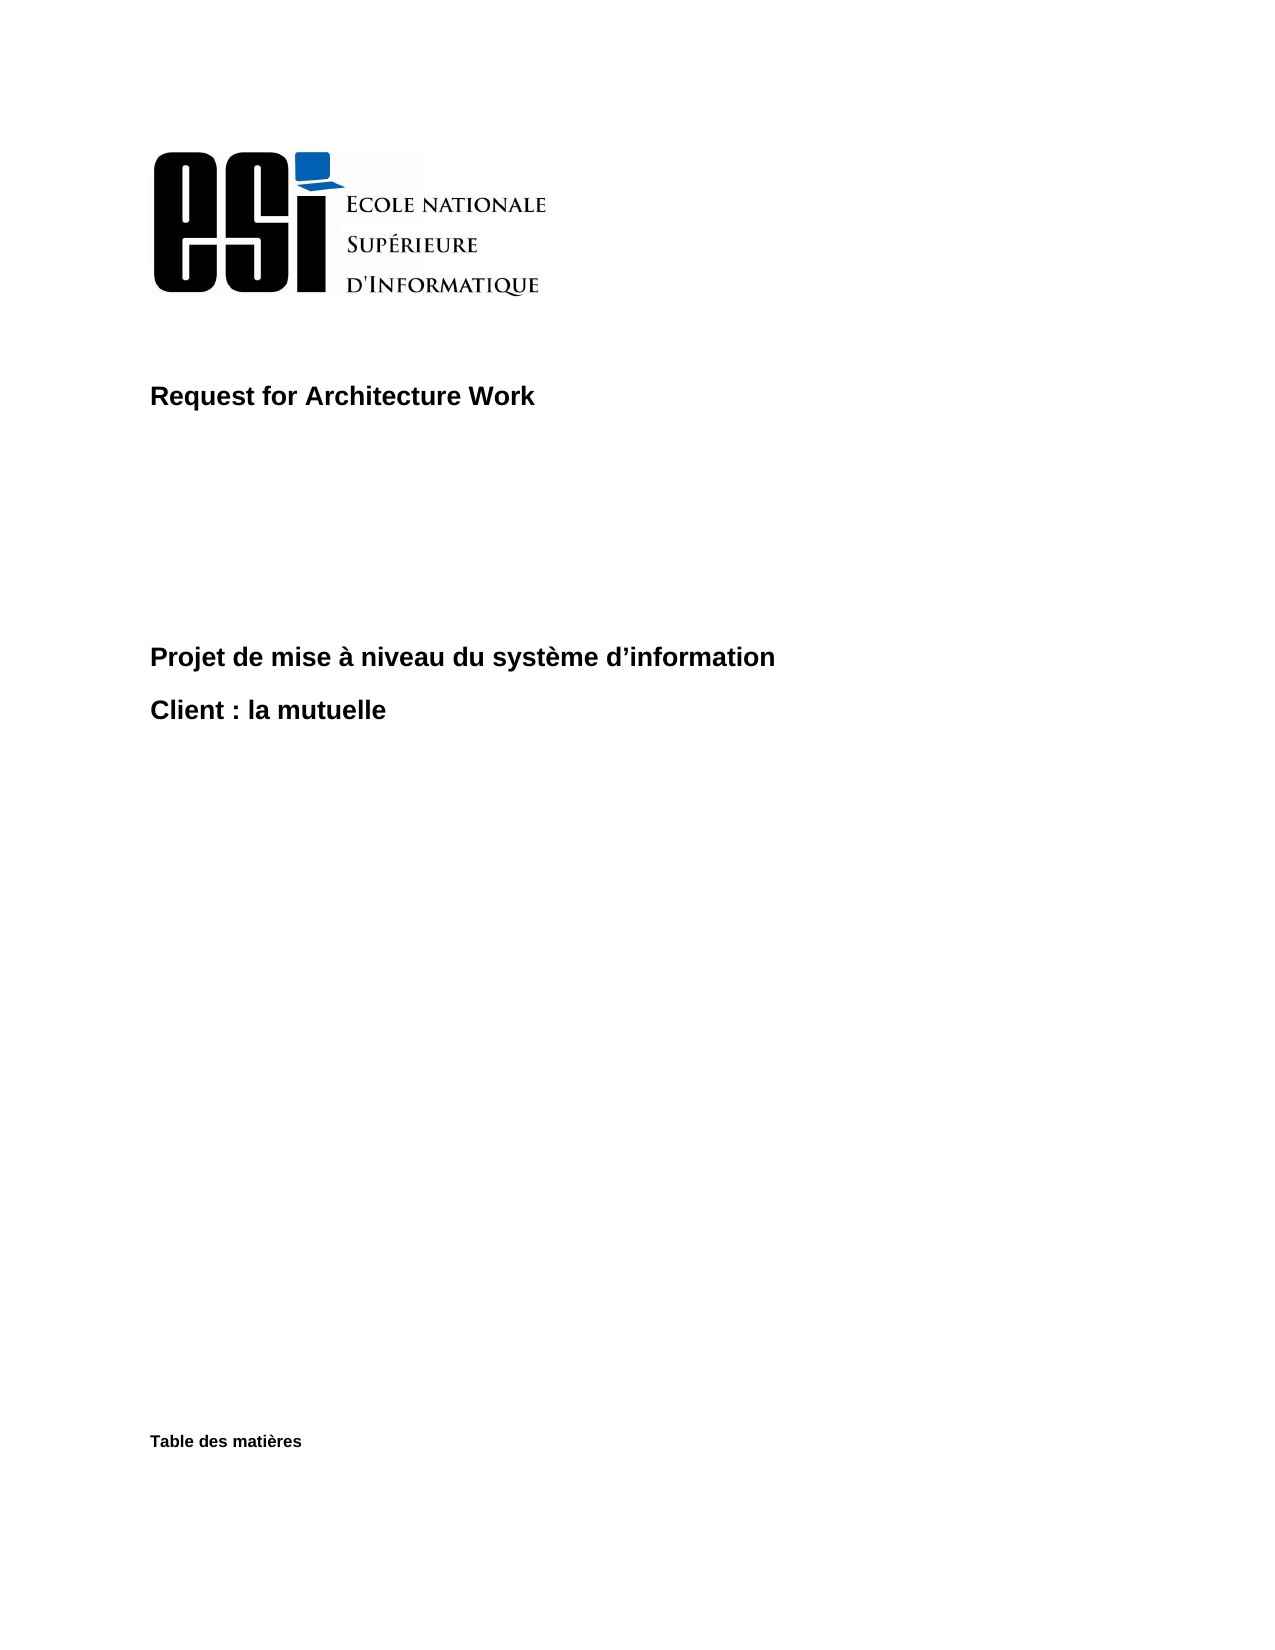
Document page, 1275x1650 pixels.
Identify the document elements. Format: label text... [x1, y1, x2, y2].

text Request for Architecture Work [150, 358, 1125, 411]
picture [150, 150, 554, 317]
text Table des matières [150, 1417, 1125, 1450]
text Projet de mise à niveau du système d’information Client : la mutuelle [150, 619, 1125, 725]
